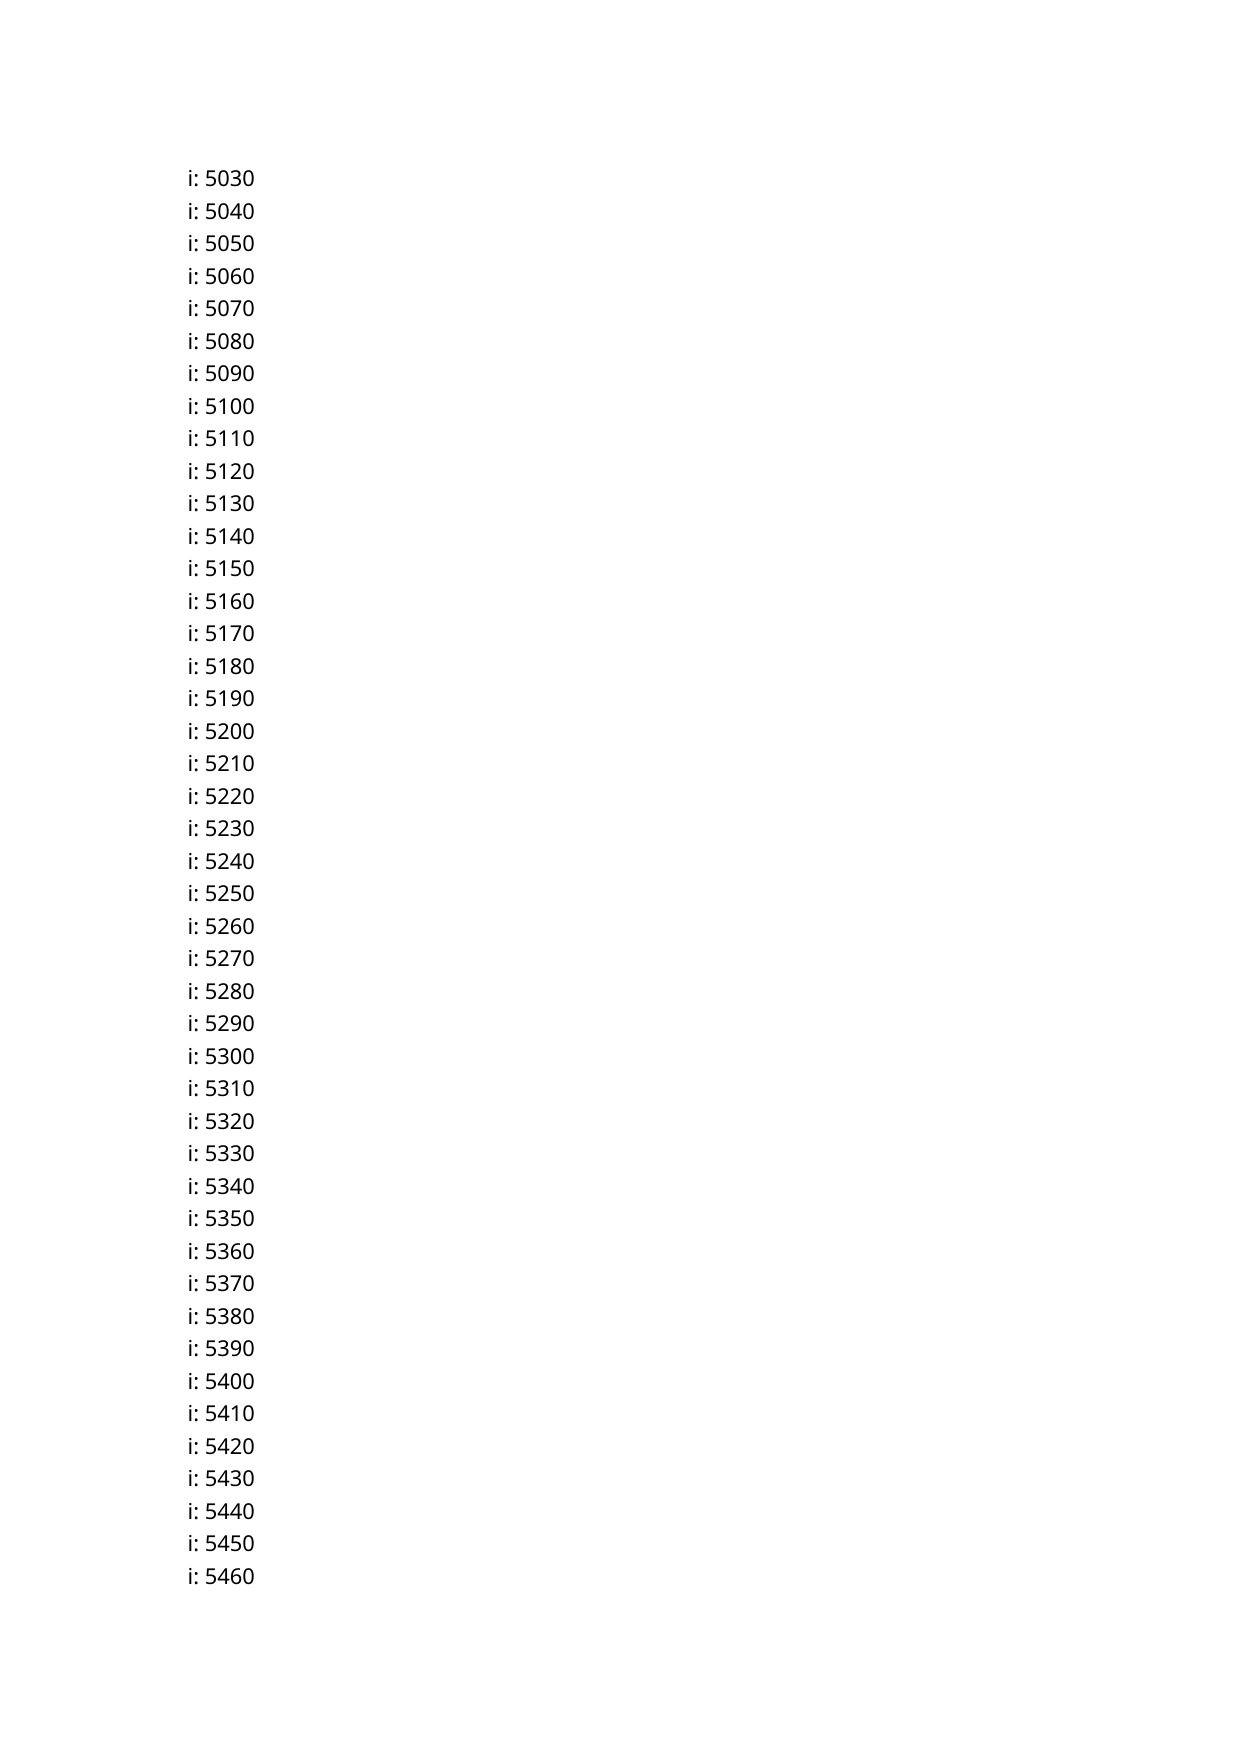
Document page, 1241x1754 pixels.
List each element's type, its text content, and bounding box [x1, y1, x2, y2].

text i: 5180 [187, 649, 1053, 682]
text i: 5310 [187, 1072, 1053, 1104]
text i: 5460 [187, 1559, 1053, 1592]
text i: 5110 [187, 422, 1053, 454]
text i: 5040 [187, 194, 1053, 227]
text i: 5200 [187, 714, 1053, 747]
text i: 5410 [187, 1397, 1053, 1429]
text i: 5060 [187, 259, 1053, 292]
text i: 5100 [187, 389, 1053, 422]
text i: 5270 [187, 942, 1053, 974]
text i: 5340 [187, 1169, 1053, 1202]
text i: 5320 [187, 1104, 1053, 1137]
text i: 5260 [187, 909, 1053, 942]
text i: 5140 [187, 519, 1053, 552]
text i: 5290 [187, 1007, 1053, 1039]
text i: 5360 [187, 1234, 1053, 1267]
text i: 5120 [187, 454, 1053, 487]
text i: 5170 [187, 617, 1053, 649]
text i: 5380 [187, 1299, 1053, 1332]
text i: 5150 [187, 552, 1053, 584]
text i: 5300 [187, 1039, 1053, 1072]
text i: 5090 [187, 357, 1053, 389]
text i: 5130 [187, 487, 1053, 519]
text i: 5220 [187, 779, 1053, 812]
text i: 5030 [187, 162, 1053, 194]
text i: 5050 [187, 227, 1053, 259]
text i: 5240 [187, 844, 1053, 877]
text i: 5330 [187, 1137, 1053, 1169]
text i: 5370 [187, 1267, 1053, 1299]
text i: 5400 [187, 1364, 1053, 1397]
text i: 5450 [187, 1527, 1053, 1559]
text i: 5080 [187, 324, 1053, 357]
text i: 5070 [187, 292, 1053, 324]
text i: 5440 [187, 1494, 1053, 1527]
text i: 5230 [187, 812, 1053, 844]
text i: 5350 [187, 1202, 1053, 1234]
text i: 5280 [187, 974, 1053, 1007]
text i: 5430 [187, 1462, 1053, 1494]
text i: 5190 [187, 682, 1053, 714]
text i: 5390 [187, 1332, 1053, 1364]
text i: 5250 [187, 877, 1053, 909]
text i: 5210 [187, 747, 1053, 779]
text i: 5420 [187, 1429, 1053, 1462]
text i: 5160 [187, 584, 1053, 617]
